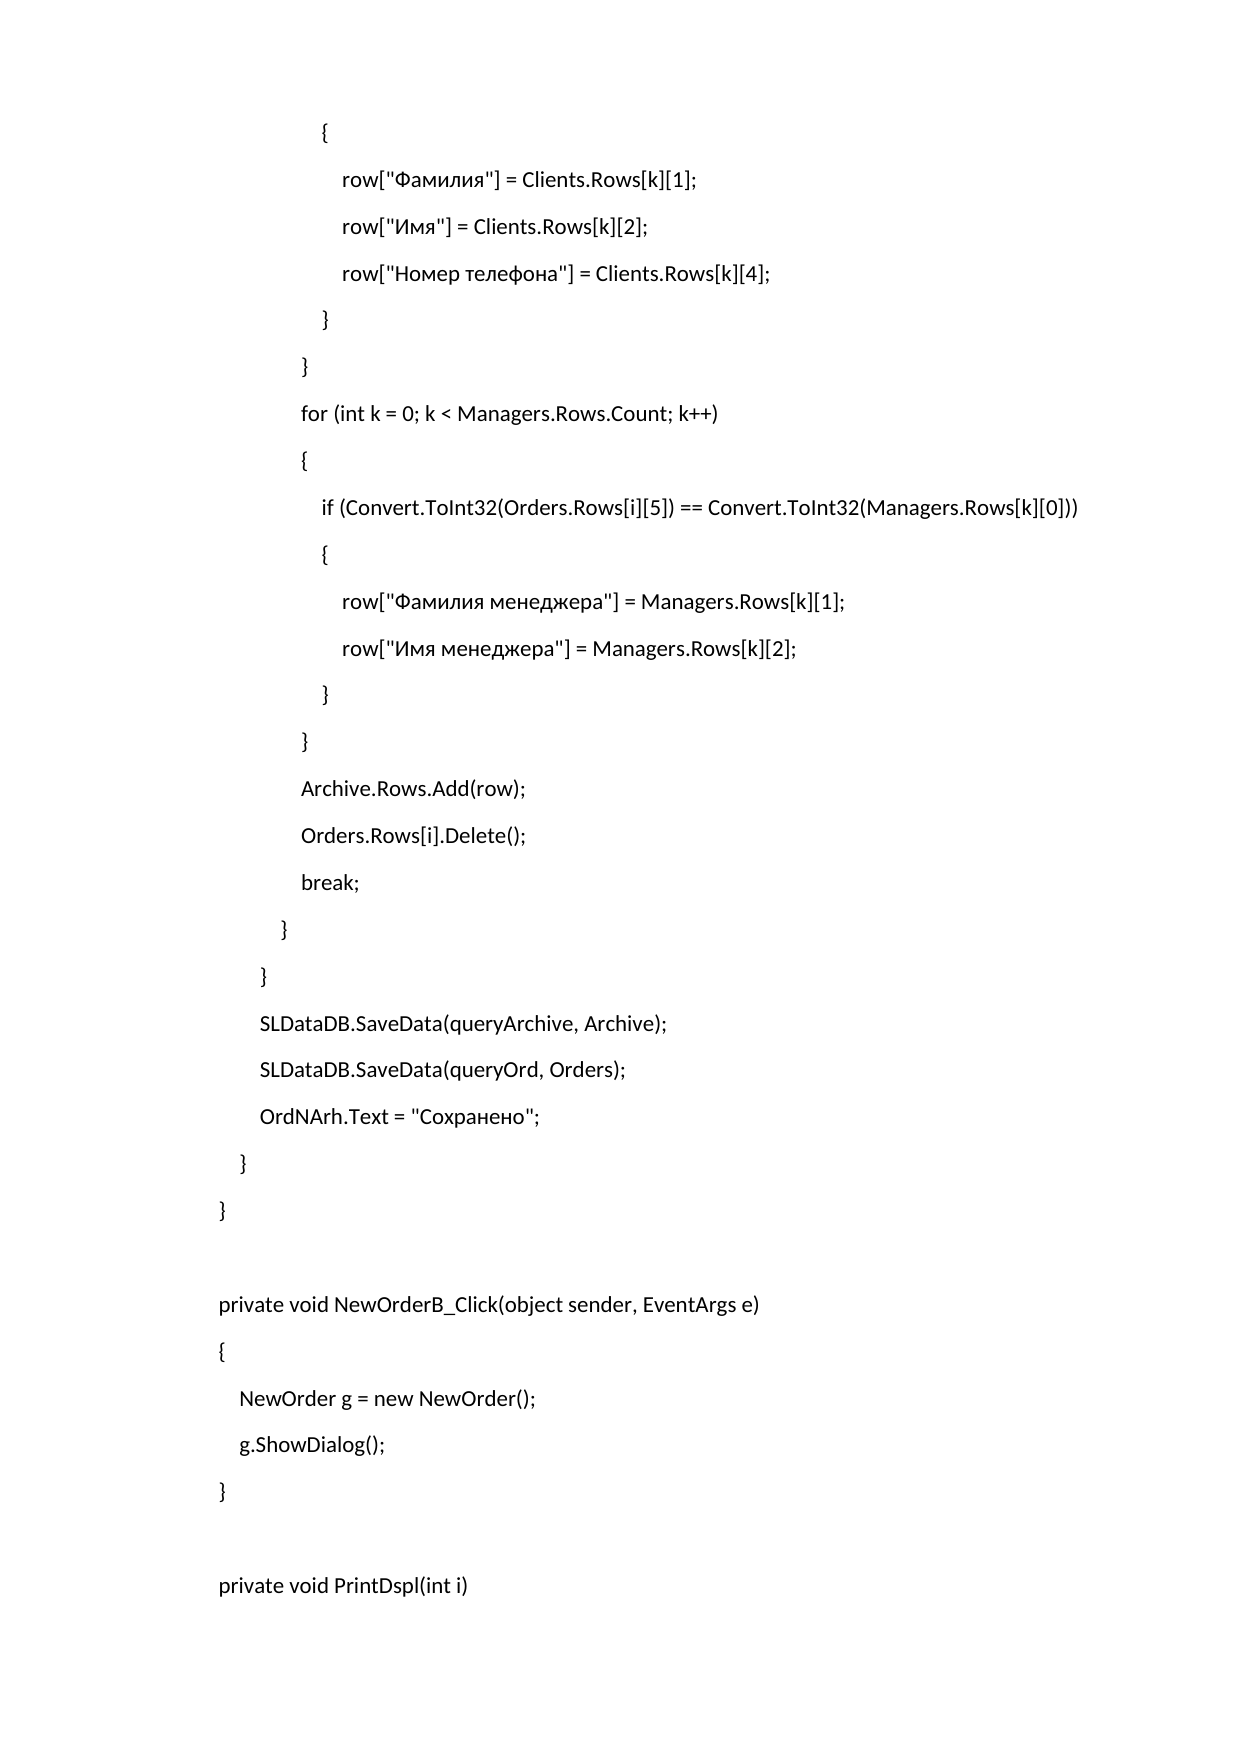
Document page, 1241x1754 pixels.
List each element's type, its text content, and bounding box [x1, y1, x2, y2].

text { [177, 118, 1152, 146]
text Archive.Rows.Add(row); [177, 774, 1152, 802]
text { [177, 1337, 1152, 1365]
text break; [177, 868, 1152, 896]
text } [177, 1196, 1152, 1224]
text row["Имя менеджера"] = Managers.Rows[k][2]; [177, 634, 1152, 662]
text private void NewOrderB_Click(object sender, EventArgs e) [177, 1290, 1152, 1318]
text } [177, 1149, 1152, 1177]
text row["Имя"] = Clients.Rows[k][2]; [177, 212, 1152, 240]
text } [177, 681, 1152, 709]
text } [177, 962, 1152, 990]
text } [177, 915, 1152, 943]
text } [177, 352, 1152, 381]
text for (int k = 0; k < Managers.Rows.Count; k++) [177, 399, 1152, 427]
text } [177, 306, 1152, 334]
text SLDataDB.SaveData(queryOrd, Orders); [177, 1056, 1152, 1084]
text row["Номер телефона"] = Clients.Rows[k][4]; [177, 259, 1152, 287]
text private void PrintDspl(int i) [177, 1571, 1152, 1599]
text row["Фамилия менеджера"] = Managers.Rows[k][1]; [177, 587, 1152, 615]
text Orders.Rows[i].Delete(); [177, 821, 1152, 849]
text } [177, 1477, 1152, 1506]
text { [177, 446, 1152, 474]
text { [177, 540, 1152, 568]
text row["Фамилия"] = Clients.Rows[k][1]; [177, 165, 1152, 193]
text OrdNArh.Text = "Сохранено"; [177, 1102, 1152, 1131]
text if (Convert.ToInt32(Orders.Rows[i][5]) == Convert.ToInt32(Managers.Rows[k][0])) [177, 493, 1152, 521]
text } [177, 727, 1152, 756]
text g.ShowDialog(); [177, 1431, 1152, 1459]
text NewOrder g = new NewOrder(); [177, 1384, 1152, 1412]
text SLDataDB.SaveData(queryArchive, Archive); [177, 1009, 1152, 1037]
